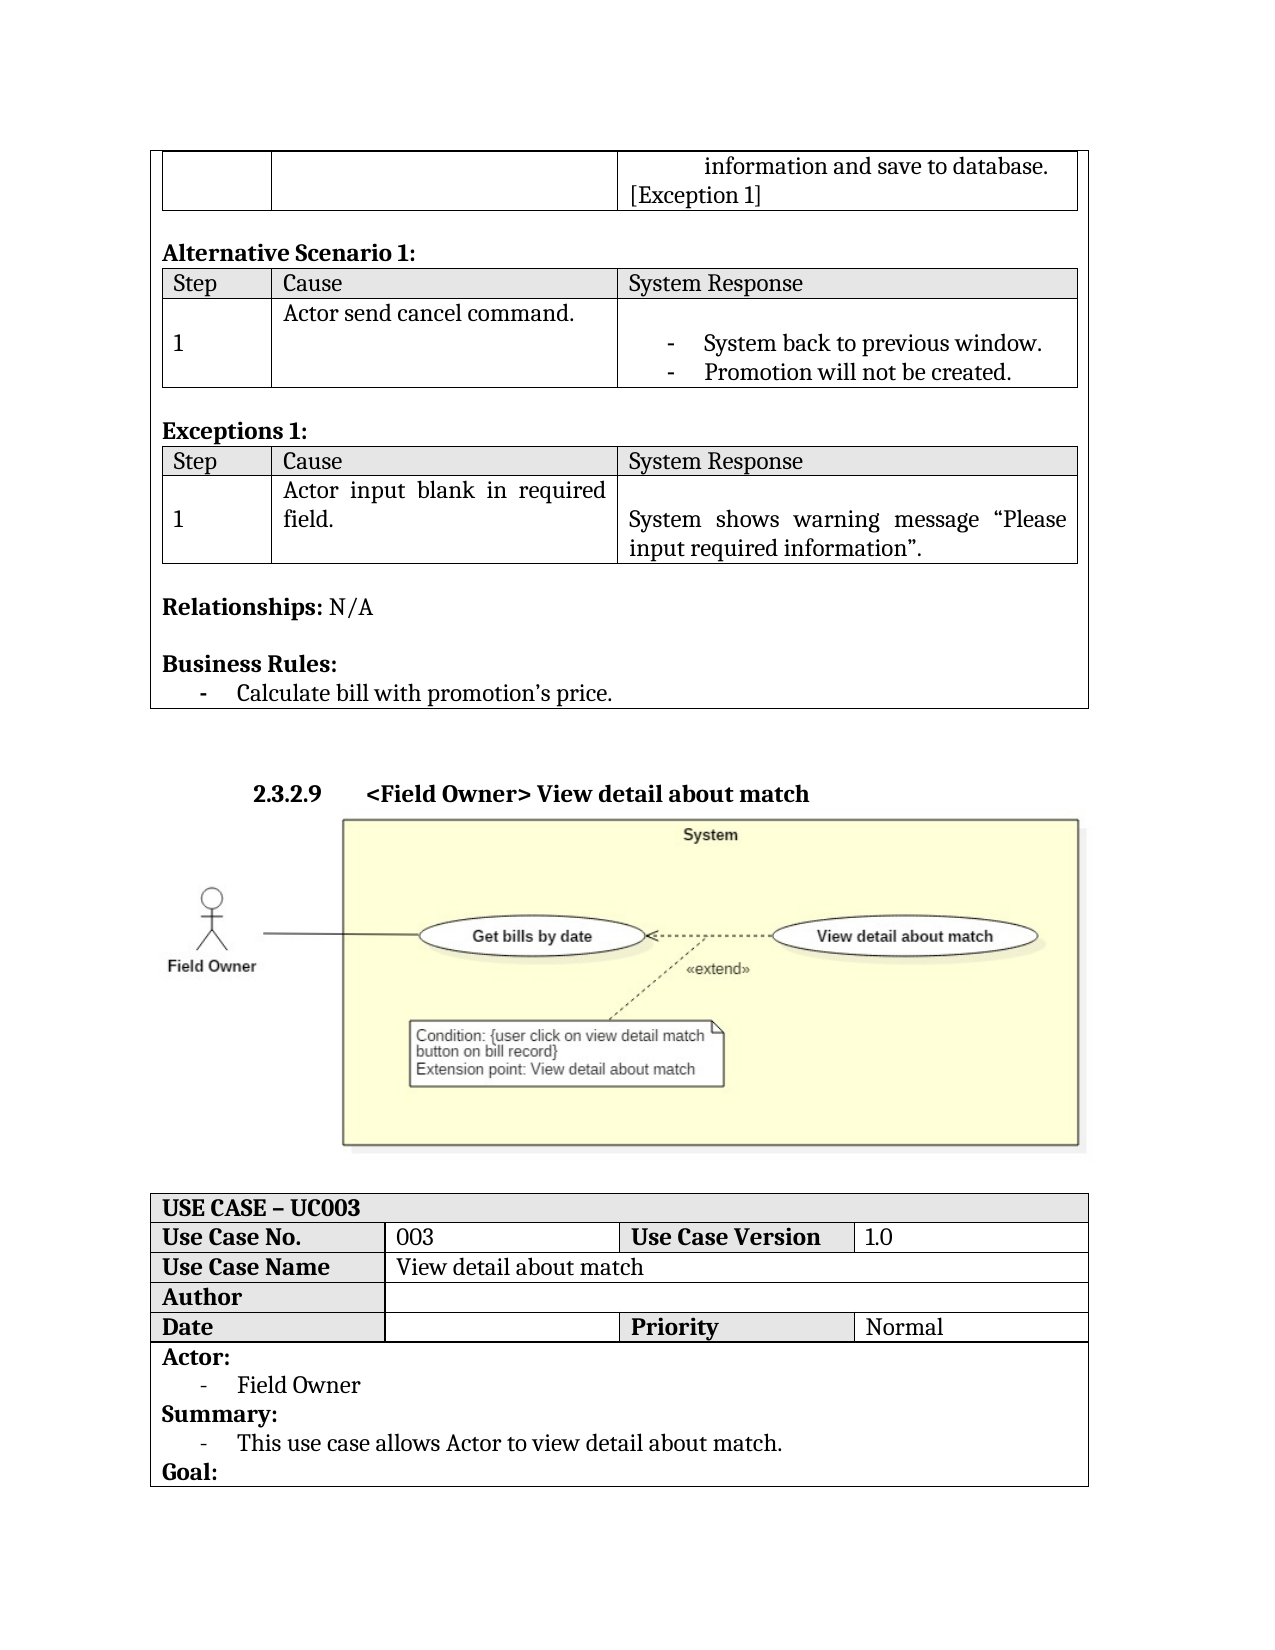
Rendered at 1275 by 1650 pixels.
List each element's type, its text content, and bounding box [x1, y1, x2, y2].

table_cell Use Case No. [151, 1223, 384, 1252]
table_cell [386, 1283, 1088, 1312]
table_cell 003 [386, 1223, 619, 1252]
table_cell [386, 1313, 619, 1341]
table_cell Use Case Version [620, 1223, 854, 1252]
table_header USE CASE – UC003 [151, 1194, 1088, 1222]
subtitle <Field Owner> View detail about match [253, 780, 1125, 808]
picture [150, 808, 1125, 1193]
table_cell 1.0 [855, 1223, 1088, 1252]
table_cell Date [151, 1313, 384, 1341]
table_cell View detail about match [386, 1253, 1088, 1282]
table_cell Use Case Name [151, 1253, 384, 1282]
table_cell Priority [620, 1313, 854, 1341]
table_cell Normal [855, 1313, 1088, 1341]
table_cell Author [151, 1283, 384, 1312]
